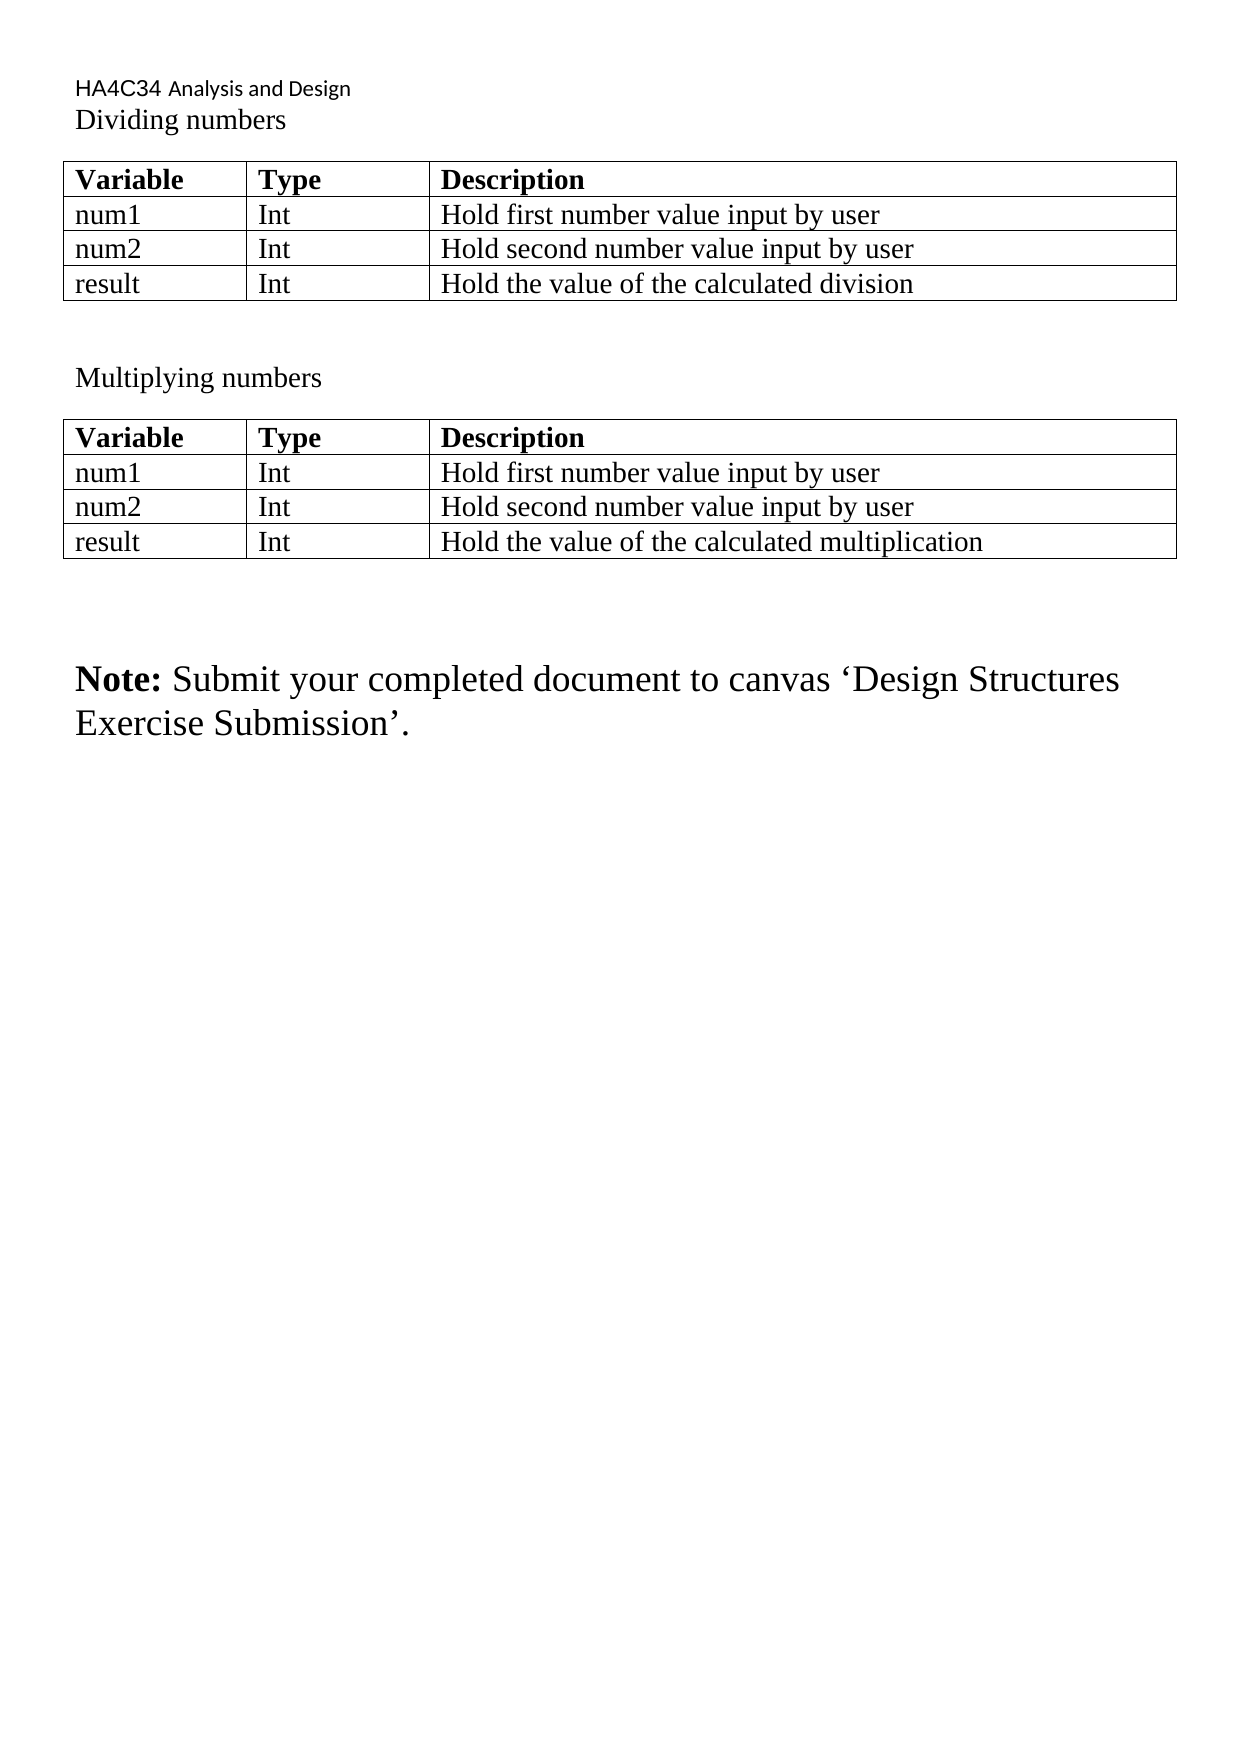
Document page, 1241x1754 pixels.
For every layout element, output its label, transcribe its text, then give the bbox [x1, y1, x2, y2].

table_cell Int [247, 455, 429, 488]
table_header Description [430, 420, 1176, 454]
table_cell Hold the value of the calculated multiplication [430, 524, 1176, 558]
table_cell Int [247, 197, 429, 230]
table_header Type [247, 162, 429, 196]
table_header Description [430, 162, 1176, 196]
table_cell Hold second number value input by user [430, 231, 1176, 265]
text Dividing numbers [75, 102, 1165, 135]
table_cell num1 [64, 197, 246, 230]
table_cell num2 [64, 231, 246, 265]
table_cell Int [247, 490, 429, 523]
table_cell Hold the value of the calculated division [430, 266, 1176, 299]
table_header Variable [64, 420, 246, 454]
table_cell num1 [64, 455, 246, 488]
table_header Variable [64, 162, 246, 196]
table_cell Hold second number value input by user [430, 490, 1176, 523]
table_cell Hold first number value input by user [430, 197, 1176, 230]
text Multiplying numbers [75, 360, 1165, 393]
table_cell result [64, 524, 246, 558]
table_cell Int [247, 266, 429, 299]
text Note: Submit your completed document to canvas ‘Design Structures Exercise Submission’. [75, 657, 1165, 743]
table_cell Int [247, 524, 429, 558]
table_cell num2 [64, 490, 246, 523]
table_cell Hold first number value input by user [430, 455, 1176, 488]
table_cell result [64, 266, 246, 299]
table_header Type [247, 420, 429, 454]
table_cell Int [247, 231, 429, 265]
